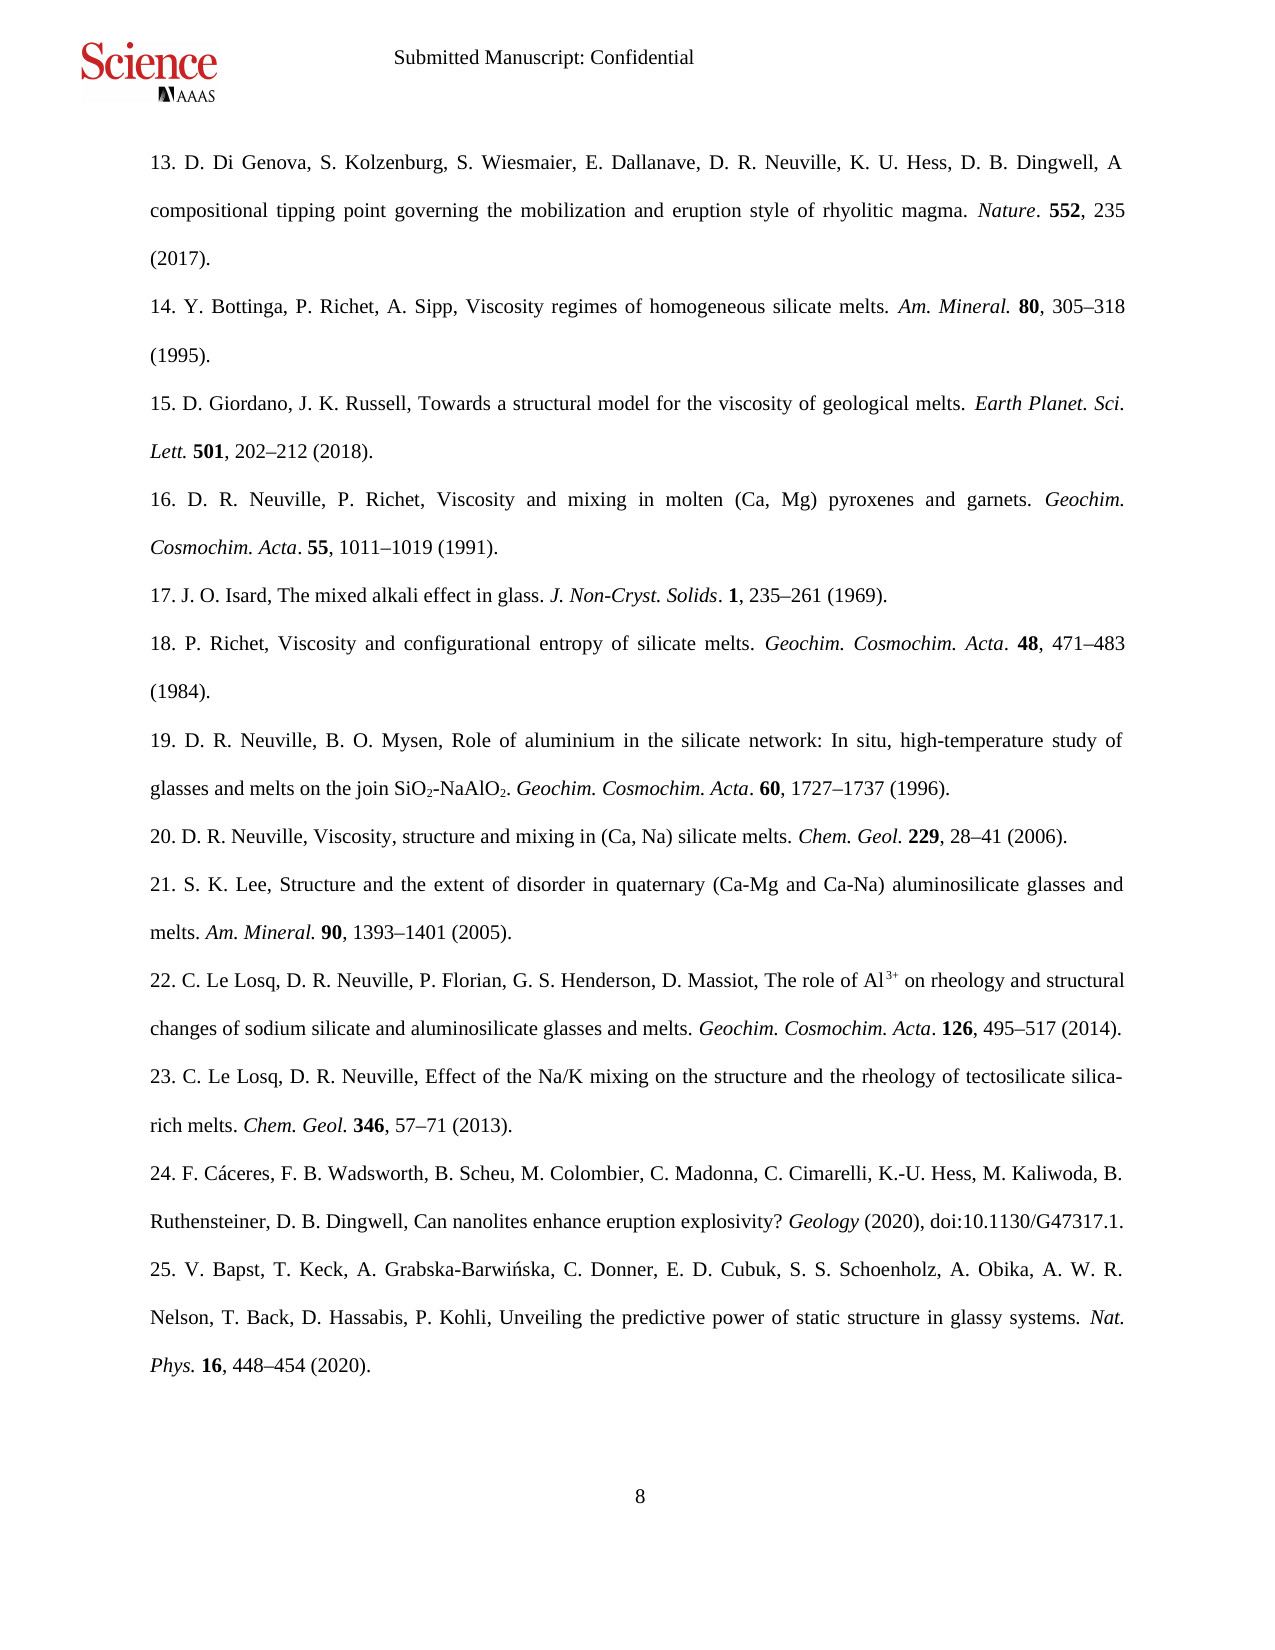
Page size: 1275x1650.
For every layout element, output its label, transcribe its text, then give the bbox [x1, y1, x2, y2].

text 15. D. Giordano, J. K. Russell, Towards a structural model for the viscosity of geological melts. Earth Planet. Sci. Lett. 501, 202–212 (2018). [150, 391, 1125, 463]
picture [81, 42, 217, 102]
text 14. Y. Bottinga, P. Richet, A. Sipp, Viscosity regimes of homogeneous silicate melts. Am. Mineral. 80, 305–318 (1995). [150, 294, 1125, 367]
text 22. C. Le Losq, D. R. Neuville, P. Florian, G. S. Henderson, D. Massiot, The role of Al3+ on rheology and structural changes of sodium silicate and aluminosilicate glasses and melts. Geochim. Cosmochim. Acta. 126, 495–517 (2014). [150, 968, 1125, 1040]
text 18. P. Richet, Viscosity and configurational entropy of silicate melts. Geochim. Cosmochim. Acta. 48, 471–483 (1984). [150, 631, 1125, 703]
text 25. V. Bapst, T. Keck, A. Grabska-Barwińska, C. Donner, E. D. Cubuk, S. S. Schoenholz, A. Obika, A. W. R. Nelson, T. Back, D. Hassabis, P. Kohli, Unveiling the predictive power of static structure in glassy systems. Nat. Phys. 16, 448–454 (2020). [150, 1257, 1125, 1377]
text 13. D. Di Genova, S. Kolzenburg, S. Wiesmaier, E. Dallanave, D. R. Neuville, K. U. Hess, D. B. Dingwell, A compositional tipping point governing the mobilization and eruption style of rhyolitic magma. Nature. 552, 235 (2017). [150, 150, 1125, 270]
text 20. D. R. Neuville, Viscosity, structure and mixing in (Ca, Na) silicate melts. Chem. Geol. 229, 28–41 (2006). [150, 824, 1125, 848]
text 19. D. R. Neuville, B. O. Mysen, Role of aluminium in the silicate network: In situ, high-temperature study of glasses and melts on the join SiO2-NaAlO2. Geochim. Cosmochim. Acta. 60, 1727–1737 (1996). [150, 727, 1125, 800]
text 24. F. Cáceres, F. B. Wadsworth, B. Scheu, M. Colombier, C. Madonna, C. Cimarelli, K.-U. Hess, M. Kaliwoda, B. Ruthensteiner, D. B. Dingwell, Can nanolites enhance eruption explosivity? Geology (2020), doi:10.1130/G47317.1. [150, 1161, 1125, 1233]
text 16. D. R. Neuville, P. Richet, Viscosity and mixing in molten (Ca, Mg) pyroxenes and garnets. Geochim. Cosmochim. Acta. 55, 1011–1019 (1991). [150, 487, 1125, 559]
text 17. J. O. Isard, The mixed alkali effect in glass. J. Non-Cryst. Solids. 1, 235–261 (1969). [150, 583, 1125, 607]
text 23. C. Le Losq, D. R. Neuville, Effect of the Na/K mixing on the structure and the rheology of tectosilicate silica-rich melts. Chem. Geol. 346, 57–71 (2013). [150, 1064, 1125, 1137]
text 21. S. K. Lee, Structure and the extent of disorder in quaternary (Ca-Mg and Ca-Na) aluminosilicate glasses and melts. Am. Mineral. 90, 1393–1401 (2005). [150, 872, 1125, 944]
